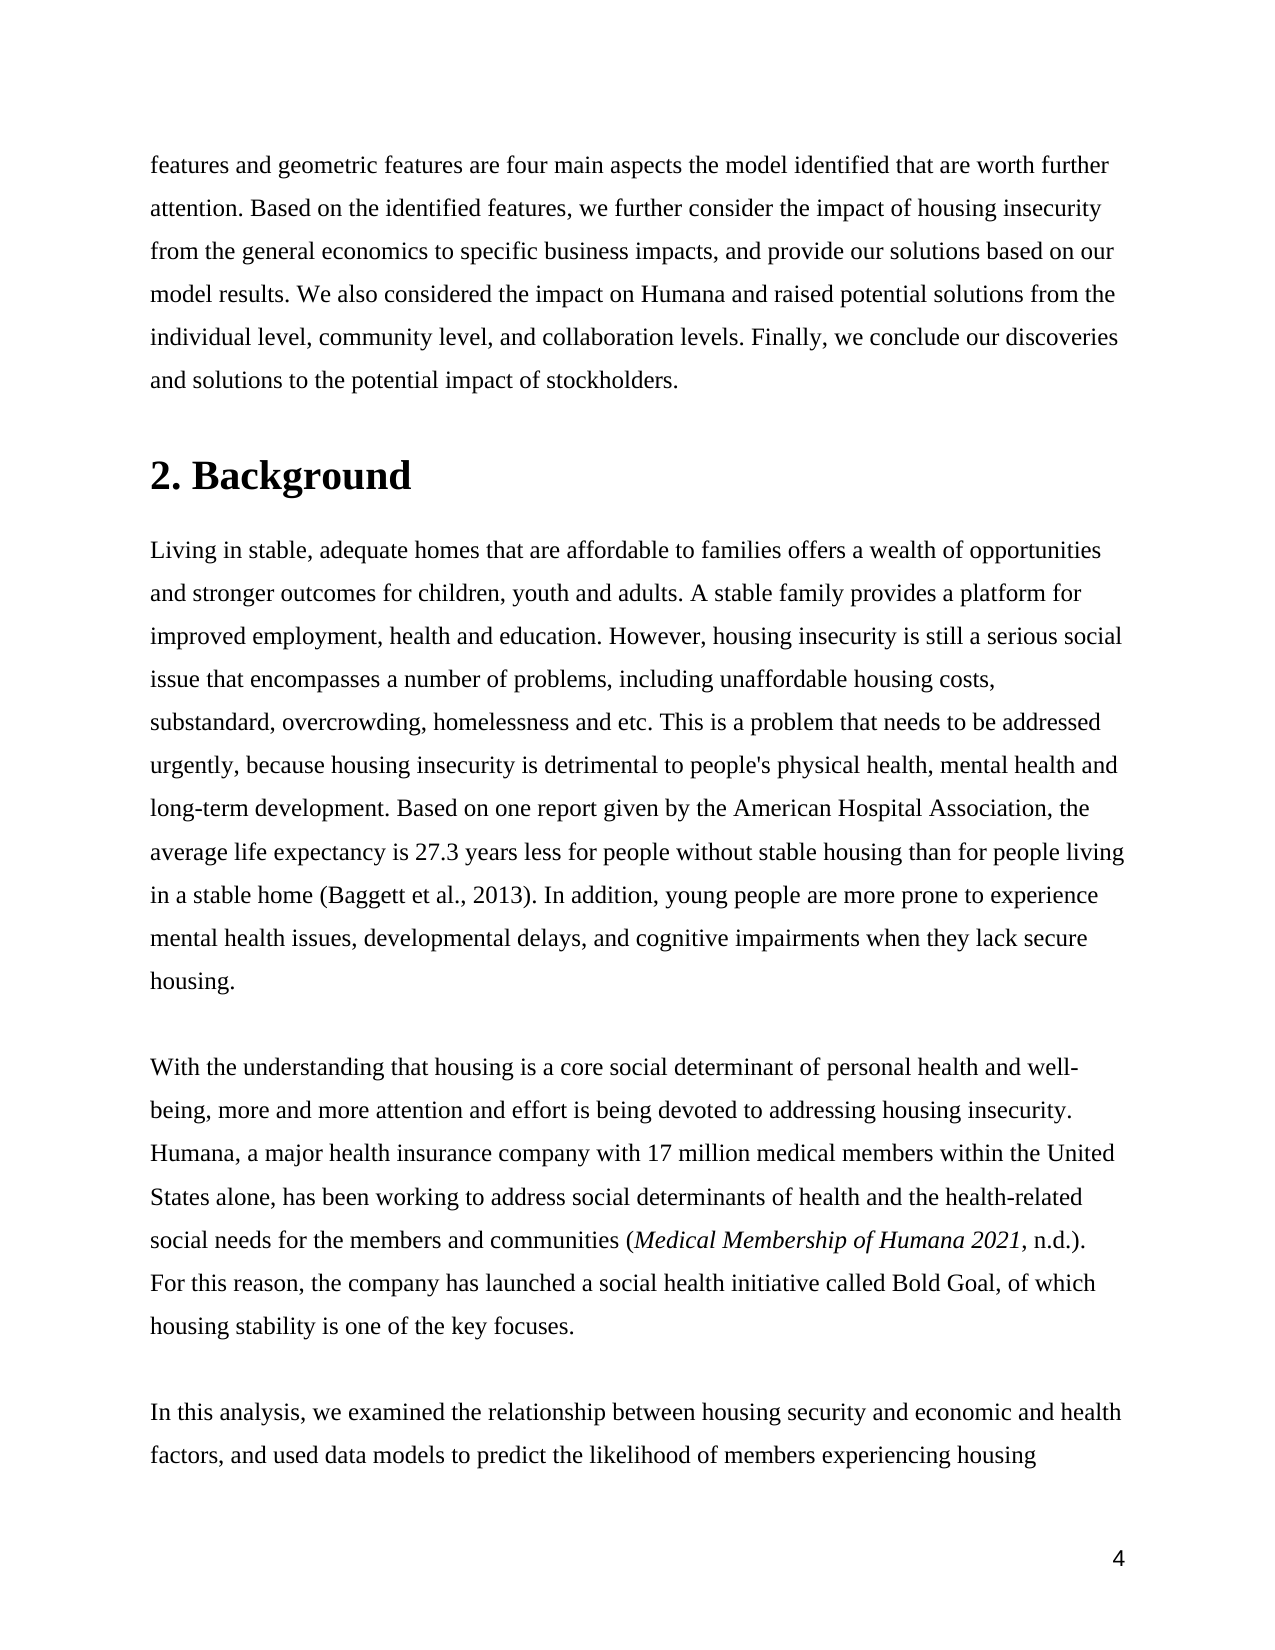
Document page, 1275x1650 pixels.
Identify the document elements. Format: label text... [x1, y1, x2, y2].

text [150, 1397, 1125, 1469]
subtitle 2. Background [150, 450, 1125, 498]
text With the understanding that housing is a core social determinant of personal health and well-being, more and more attention and effort is being devoted to addressing housing insecurity. Humana, a major health insurance company with 17 million medical members within the United States alone, has been working to address social determinants of health and the health-related social needs for the members and communities (Medical Membership of Humana 2021, n.d.). For this reason, the company has launched a social health initiative called Bold Goal, of which housing stability is one of the key focuses. [150, 1052, 1125, 1340]
text Living in stable, adequate homes that are affordable to families offers a wealth of opportunities and stronger outcomes for children, youth and adults. A stable family provides a platform for improved employment, health and education. However, housing insecurity is still a serious social issue that encompasses a number of problems, including unaffordable housing costs, substandard, overcrowding, homelessness and etc. This is a problem that needs to be addressed urgently, because housing insecurity is detrimental to people's physical health, mental health and long-term development. Based on one report given by the American Hospital Association, the average life expectancy is 27.3 years less for people without stable housing than for people living in a stable home (Baggett et al., 2013). In addition, young people are more prone to experience mental health issues, developmental delays, and cognitive impairments when they lack secure housing. [150, 535, 1125, 995]
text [150, 150, 1125, 394]
